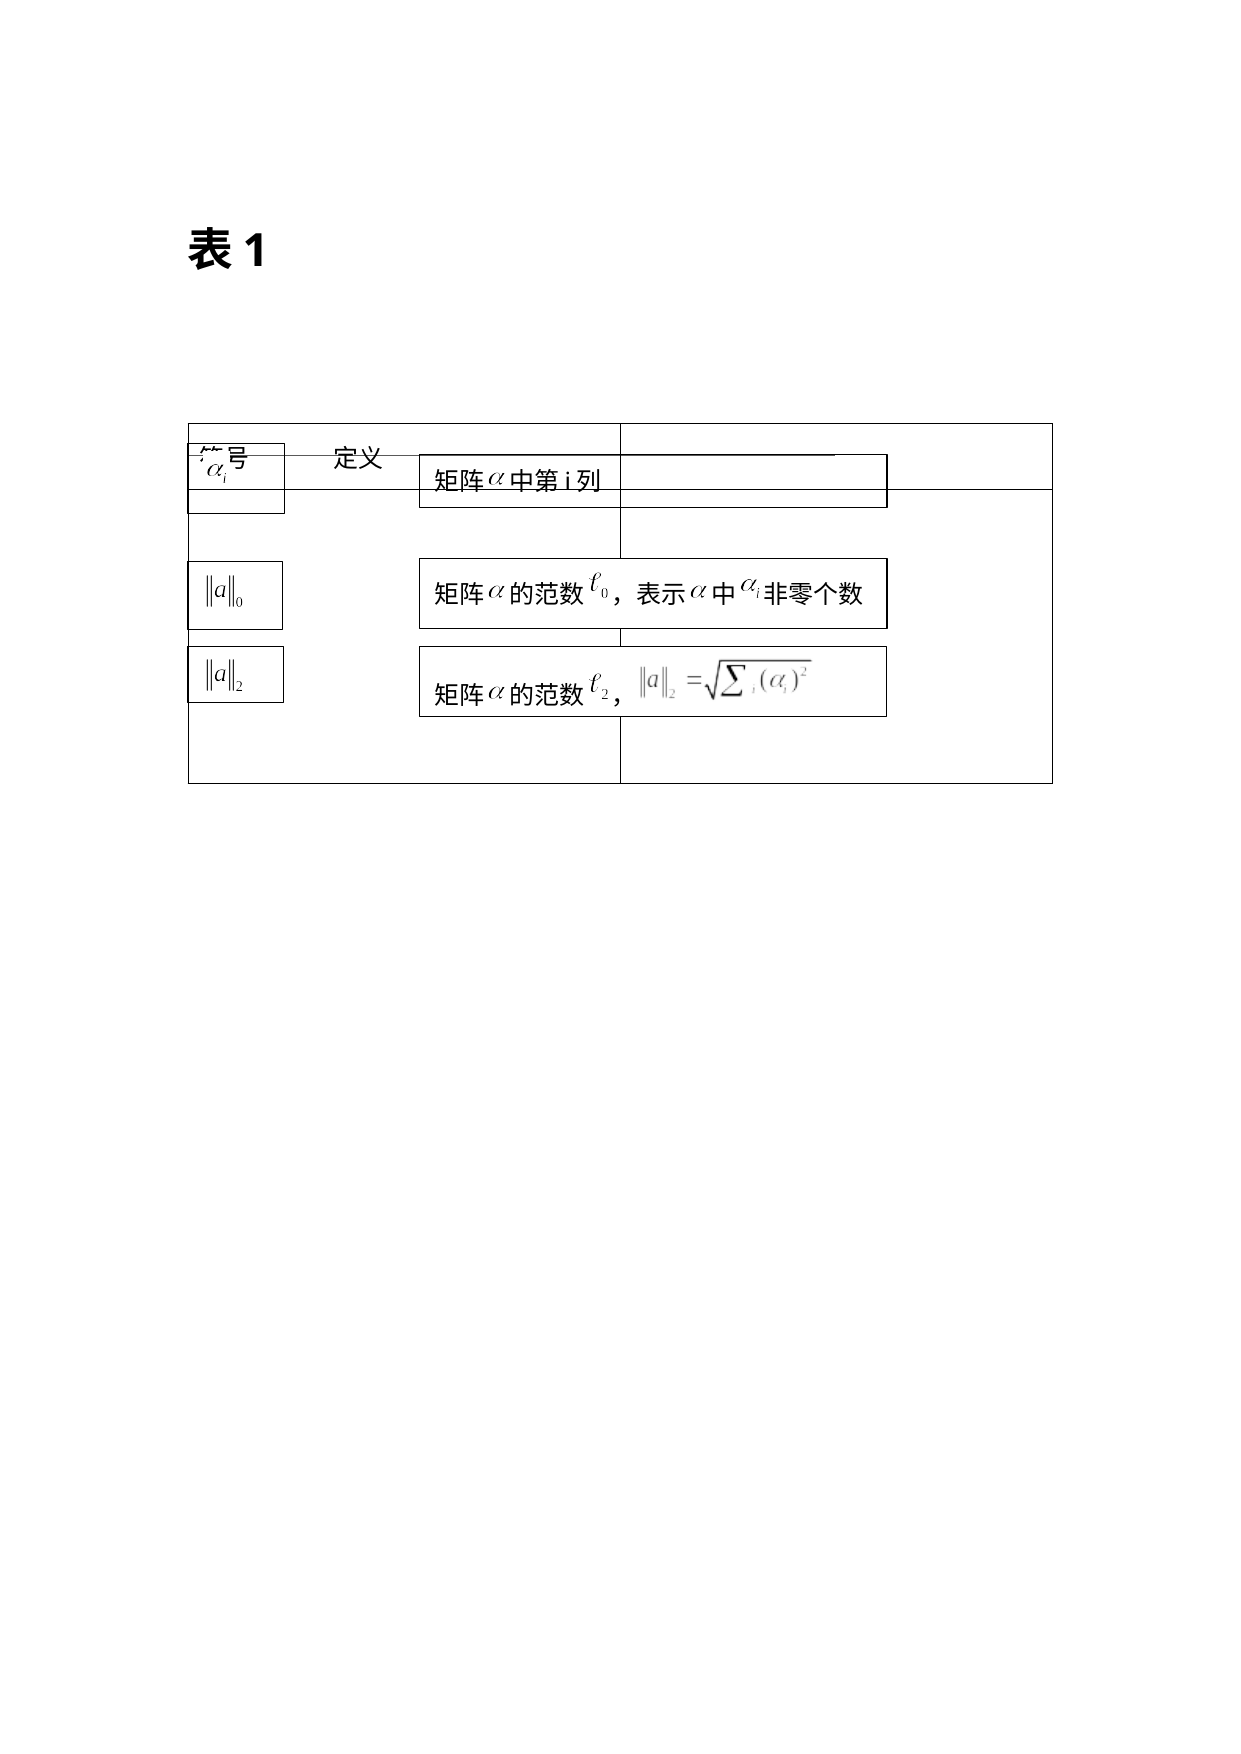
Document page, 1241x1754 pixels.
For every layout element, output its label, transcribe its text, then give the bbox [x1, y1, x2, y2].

table_header 符号 定义 [189, 424, 620, 455]
subtitle 表1 [187, 197, 1053, 295]
table_header 符号 定义 [189, 456, 284, 489]
table_header 符号 定义 [285, 456, 419, 489]
table_cell [621, 490, 1052, 783]
table_header 符号 定义 [420, 456, 620, 489]
table_cell [189, 490, 620, 783]
table_header [621, 424, 1052, 489]
